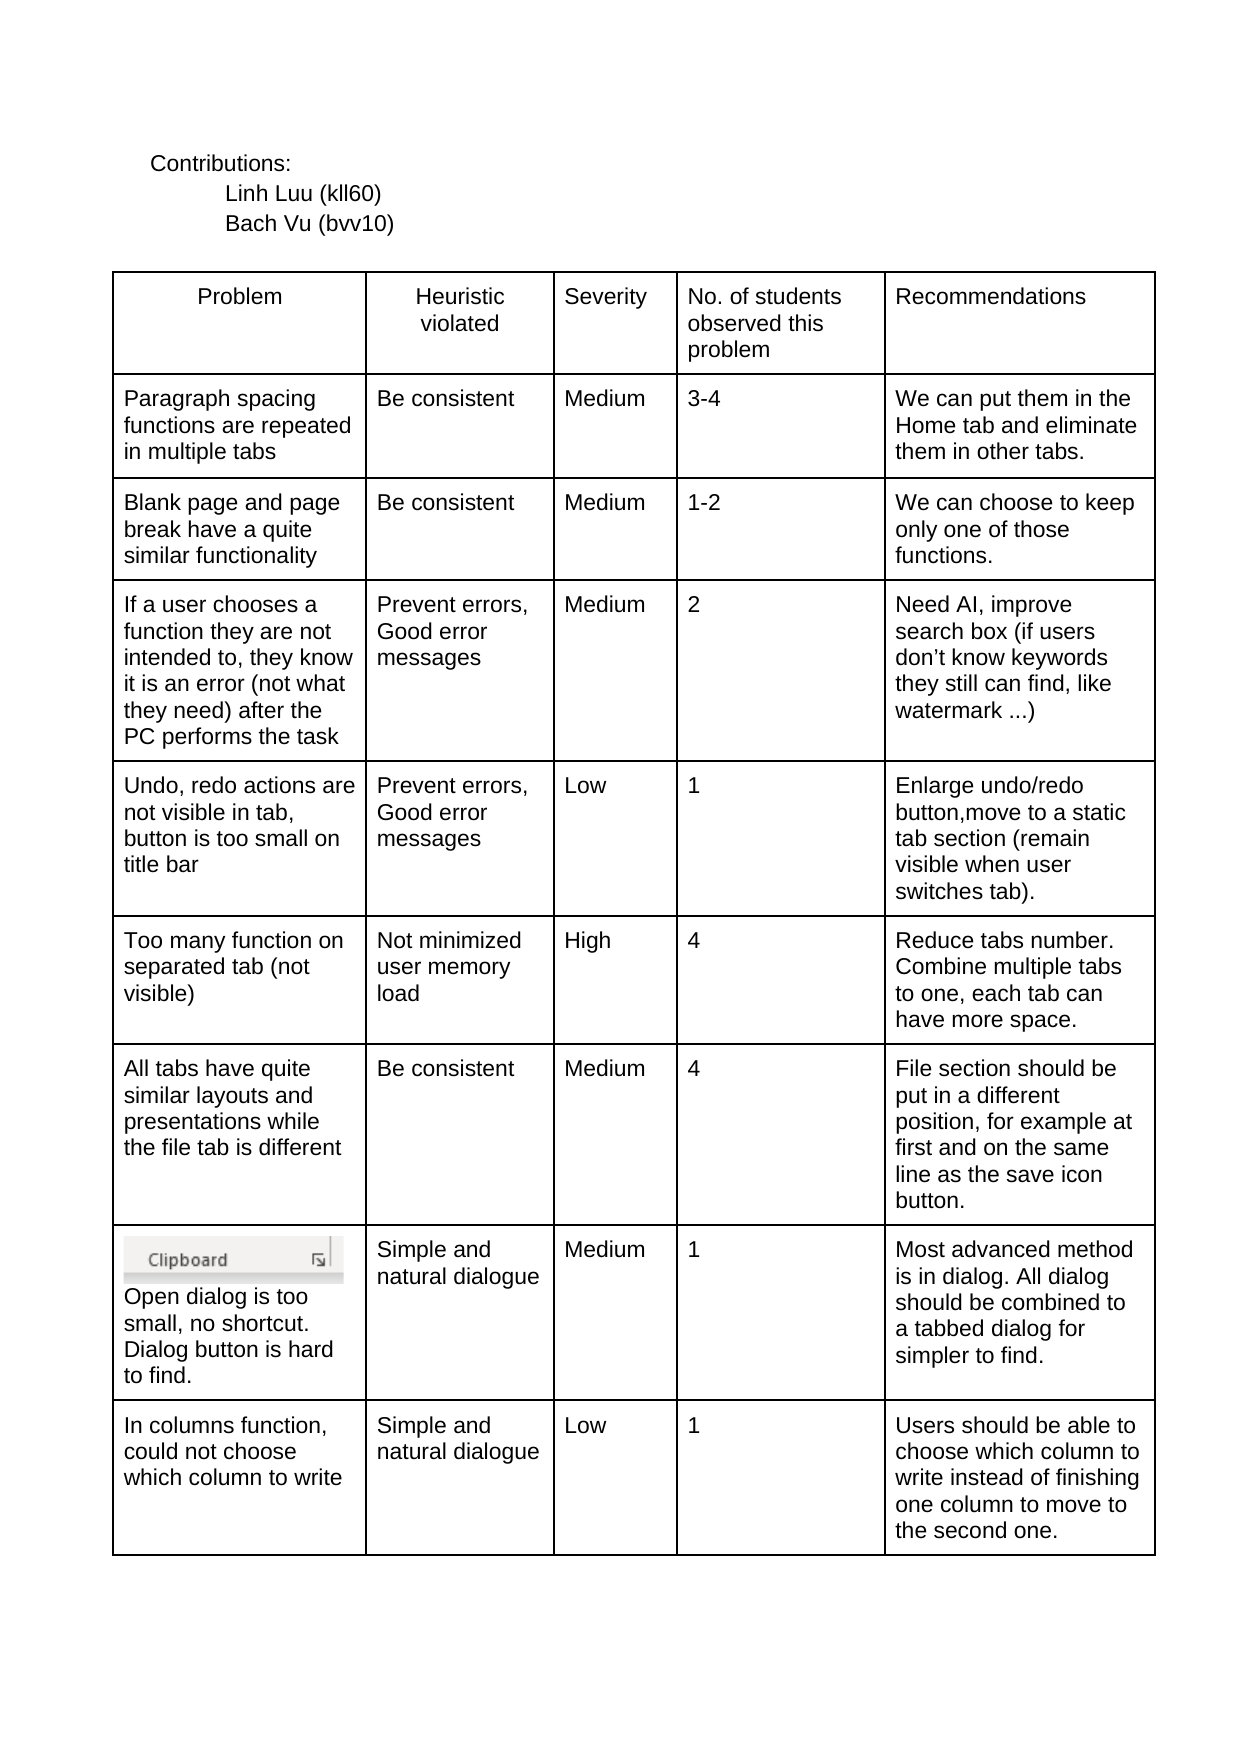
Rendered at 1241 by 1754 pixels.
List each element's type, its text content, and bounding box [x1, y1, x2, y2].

table_cell 1 [678, 1401, 884, 1554]
table_header No. of students observed this problem [678, 273, 884, 373]
table_cell Simple and natural dialogue [367, 1401, 553, 1554]
table_cell Simple and natural dialogue [367, 1226, 553, 1399]
table_cell Low [555, 762, 676, 914]
table_cell Medium [555, 1045, 676, 1224]
table_cell 2 [678, 581, 884, 760]
table_cell Medium [555, 479, 676, 579]
table_cell Prevent errors, Good error messages [367, 762, 553, 914]
table_cell 4 [678, 917, 884, 1043]
table_cell 1-2 [678, 479, 884, 579]
table_cell High [555, 917, 676, 1043]
table_cell 4 [678, 1045, 884, 1224]
table_cell Need AI, improve search box (if users don’t know keywords they still can find, like watermark ...) [886, 581, 1154, 760]
table_cell Open dialog is too small, no shortcut. Dialog button is hard to find. [114, 1226, 365, 1399]
table_header Recommendations [886, 273, 1154, 373]
table_cell Be consistent [367, 479, 553, 579]
table_cell Blank page and page break have a quite similar functionality [114, 479, 365, 579]
table_header Severity [555, 273, 676, 373]
table_cell Be consistent [367, 1045, 553, 1224]
table_cell Medium [555, 1226, 676, 1399]
table_cell Most advanced method is in dialog. All dialog should be combined to a tabbed dialog for simpler to find. [886, 1226, 1154, 1399]
table_cell Paragraph spacing functions are repeated in multiple tabs [114, 375, 365, 477]
table_cell Not minimized user memory load [367, 917, 553, 1043]
picture [123, 1236, 344, 1284]
table_cell In columns function, could not choose which column to write [114, 1401, 365, 1554]
table_cell Low [555, 1401, 676, 1554]
table_cell Medium [555, 375, 676, 477]
table_cell Prevent errors, Good error messages [367, 581, 553, 760]
table_cell Users should be able to choose which column to write instead of finishing one column to move to the second one. [886, 1401, 1154, 1554]
table_header Heuristic violated [367, 273, 553, 373]
table_cell Too many function on separated tab (not visible) [114, 917, 365, 1043]
text Contributions: [150, 150, 1090, 176]
table_cell 1 [678, 762, 884, 914]
table_cell Be consistent [367, 375, 553, 477]
table_cell If a user chooses a function they are not intended to, they know it is an error (not what they need) after the PC performs the task [114, 581, 365, 760]
table_cell Reduce tabs number. Combine multiple tabs to one, each tab can have more space. [886, 917, 1154, 1043]
table_cell Medium [555, 581, 676, 760]
table_header Problem [114, 273, 365, 373]
text Bach Vu (bvv10) [150, 210, 1090, 237]
table_cell All tabs have quite similar layouts and presentations while the file tab is different [114, 1045, 365, 1224]
table_cell 1 [678, 1226, 884, 1399]
table_cell 3-4 [678, 375, 884, 477]
table_cell Enlarge undo/redo button,move to a static tab section (remain visible when user switches tab). [886, 762, 1154, 914]
table_cell Undo, redo actions are not visible in tab, button is too small on title bar [114, 762, 365, 914]
table_cell We can choose to keep only one of those functions. [886, 479, 1154, 579]
table_cell We can put them in the Home tab and eliminate them in other tabs. [886, 375, 1154, 477]
table_cell File section should be put in a different position, for example at first and on the same line as the save icon button. [886, 1045, 1154, 1224]
text Linh Luu (kll60) [150, 180, 1090, 207]
